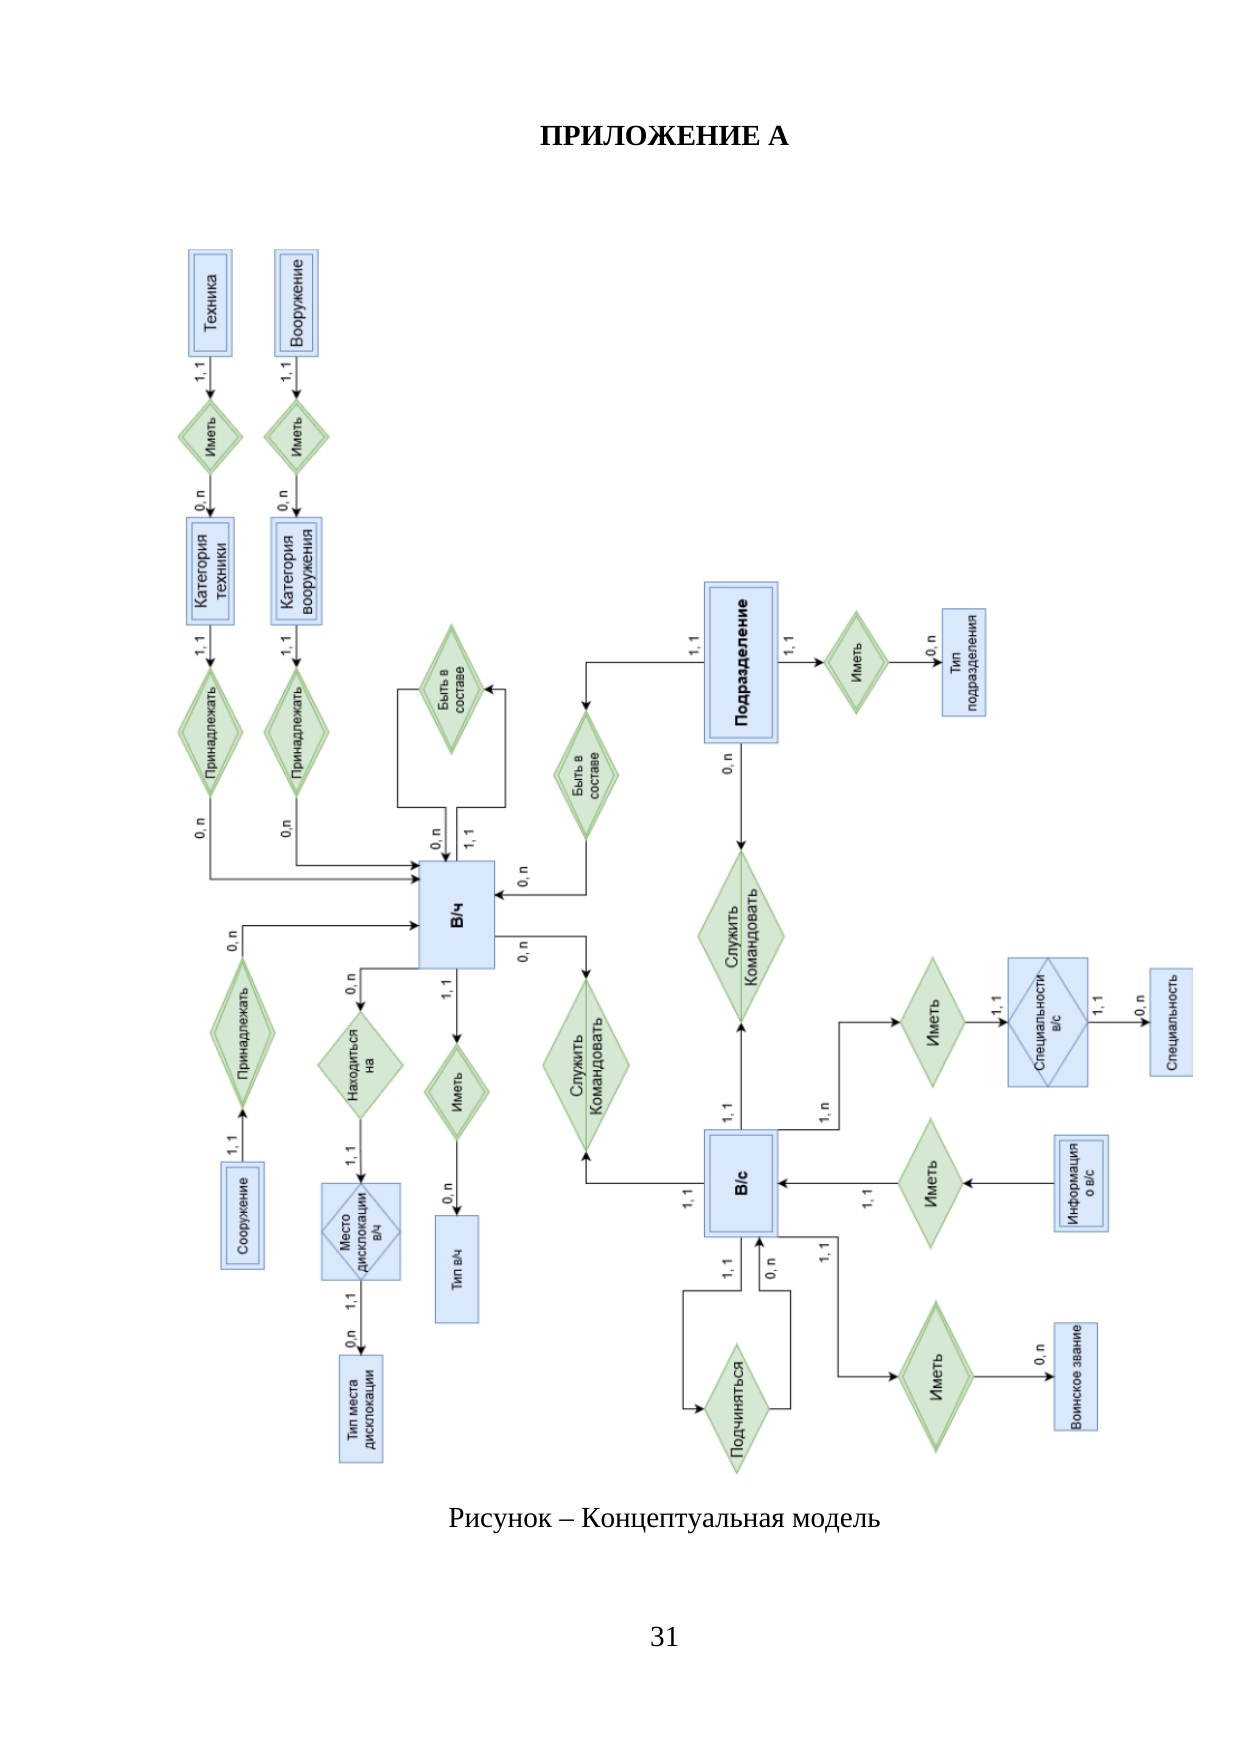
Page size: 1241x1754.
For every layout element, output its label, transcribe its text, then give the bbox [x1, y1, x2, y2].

text Рисунок – Концептуальная модель [177, 1500, 1152, 1534]
text ПРИЛОЖЕНИЕ A [177, 118, 1152, 152]
picture [179, 250, 1193, 1472]
